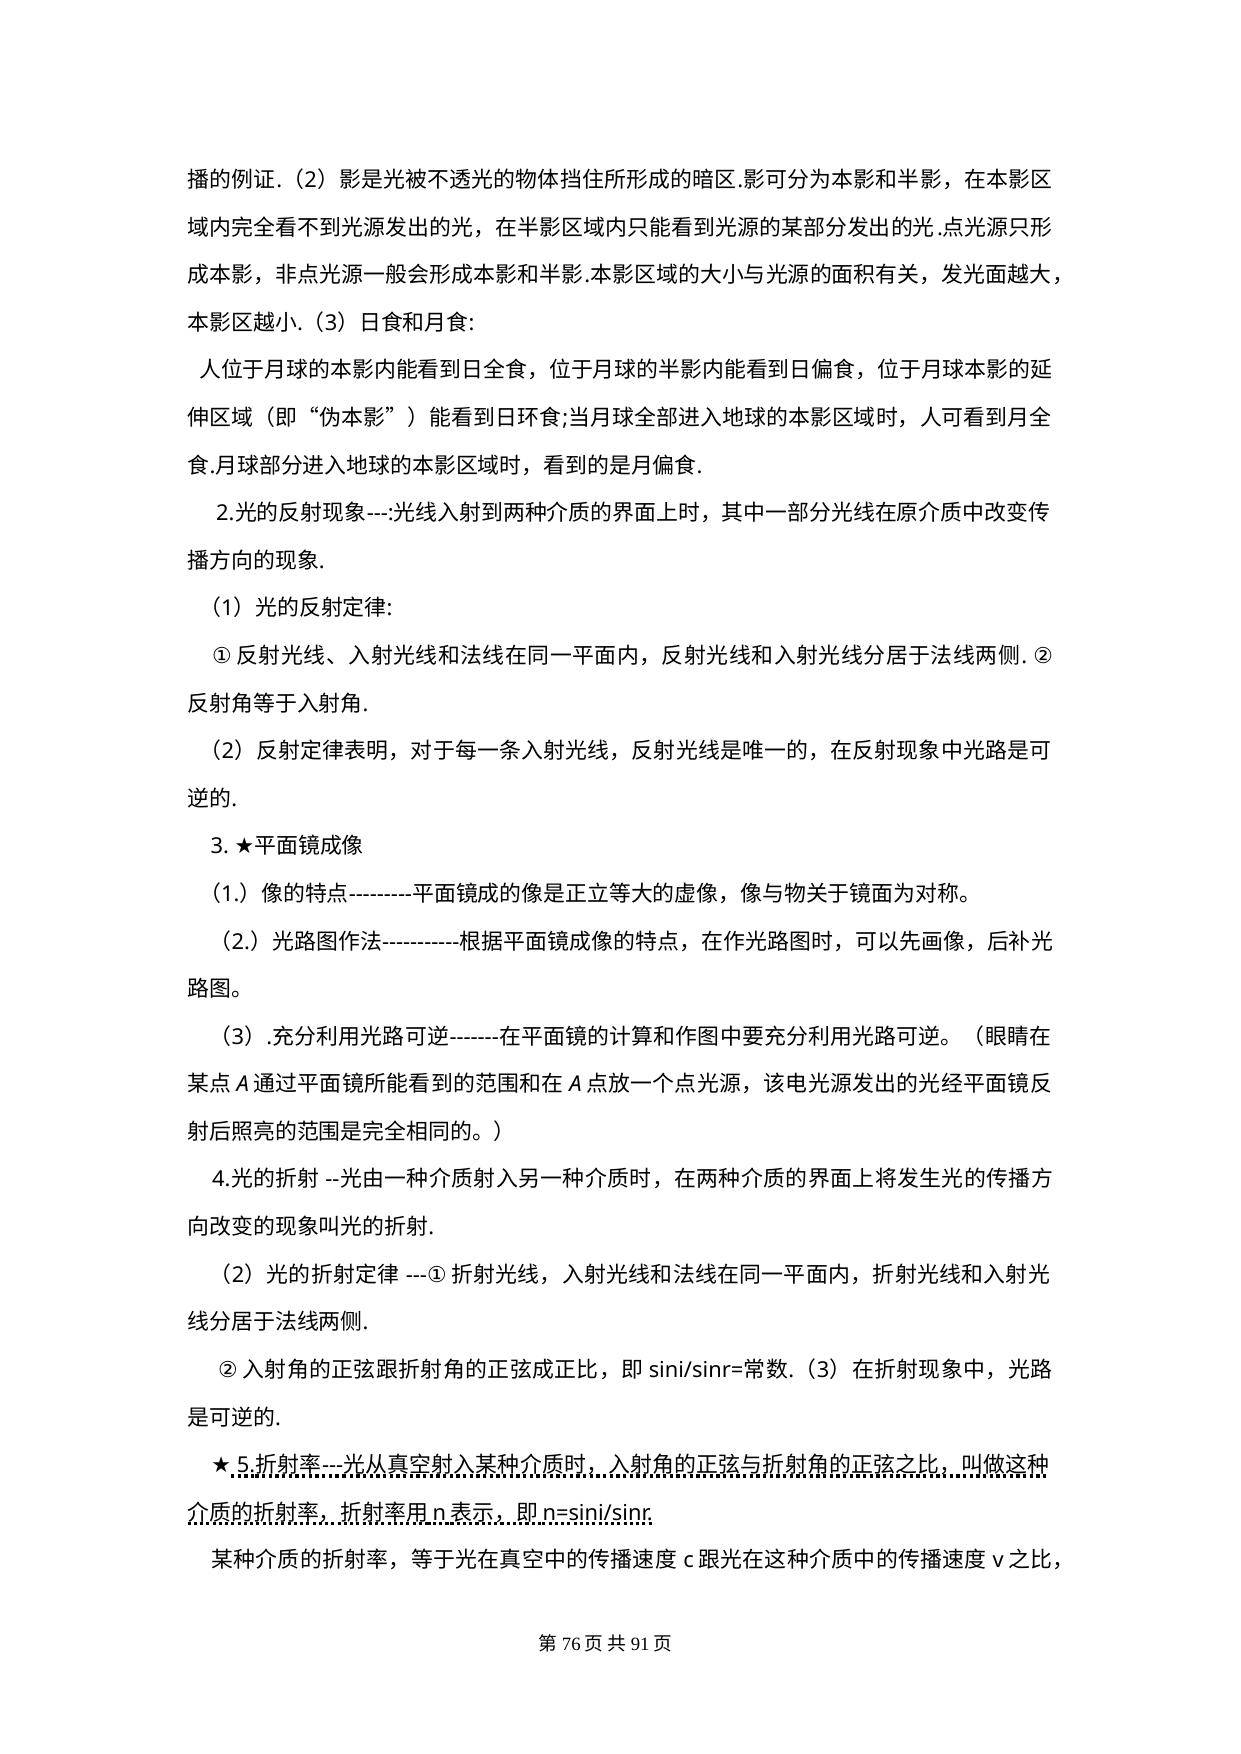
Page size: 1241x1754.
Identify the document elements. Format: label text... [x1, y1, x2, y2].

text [187, 1257, 1053, 1574]
text 4.光的折射 --光由一种介质射入另一种介质时，在两种介质的界面上将发生光的传播方向改变的现象叫光的折射. [187, 1161, 1053, 1241]
text （3）.充分利用光路可逆-------在平面镜的计算和作图中要充分利用光路可逆。（眼睛在某点A通过平面镜所能看到的范围和在A点放一个点光源，该电光源发出的光经平面镜反射后照亮的范围是完全相同的。） [187, 1019, 1053, 1146]
text （2.）光路图作法-----------根据平面镜成像的特点，在作光路图时，可以先画像，后补光路图。 [187, 924, 1053, 1003]
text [187, 162, 1053, 908]
